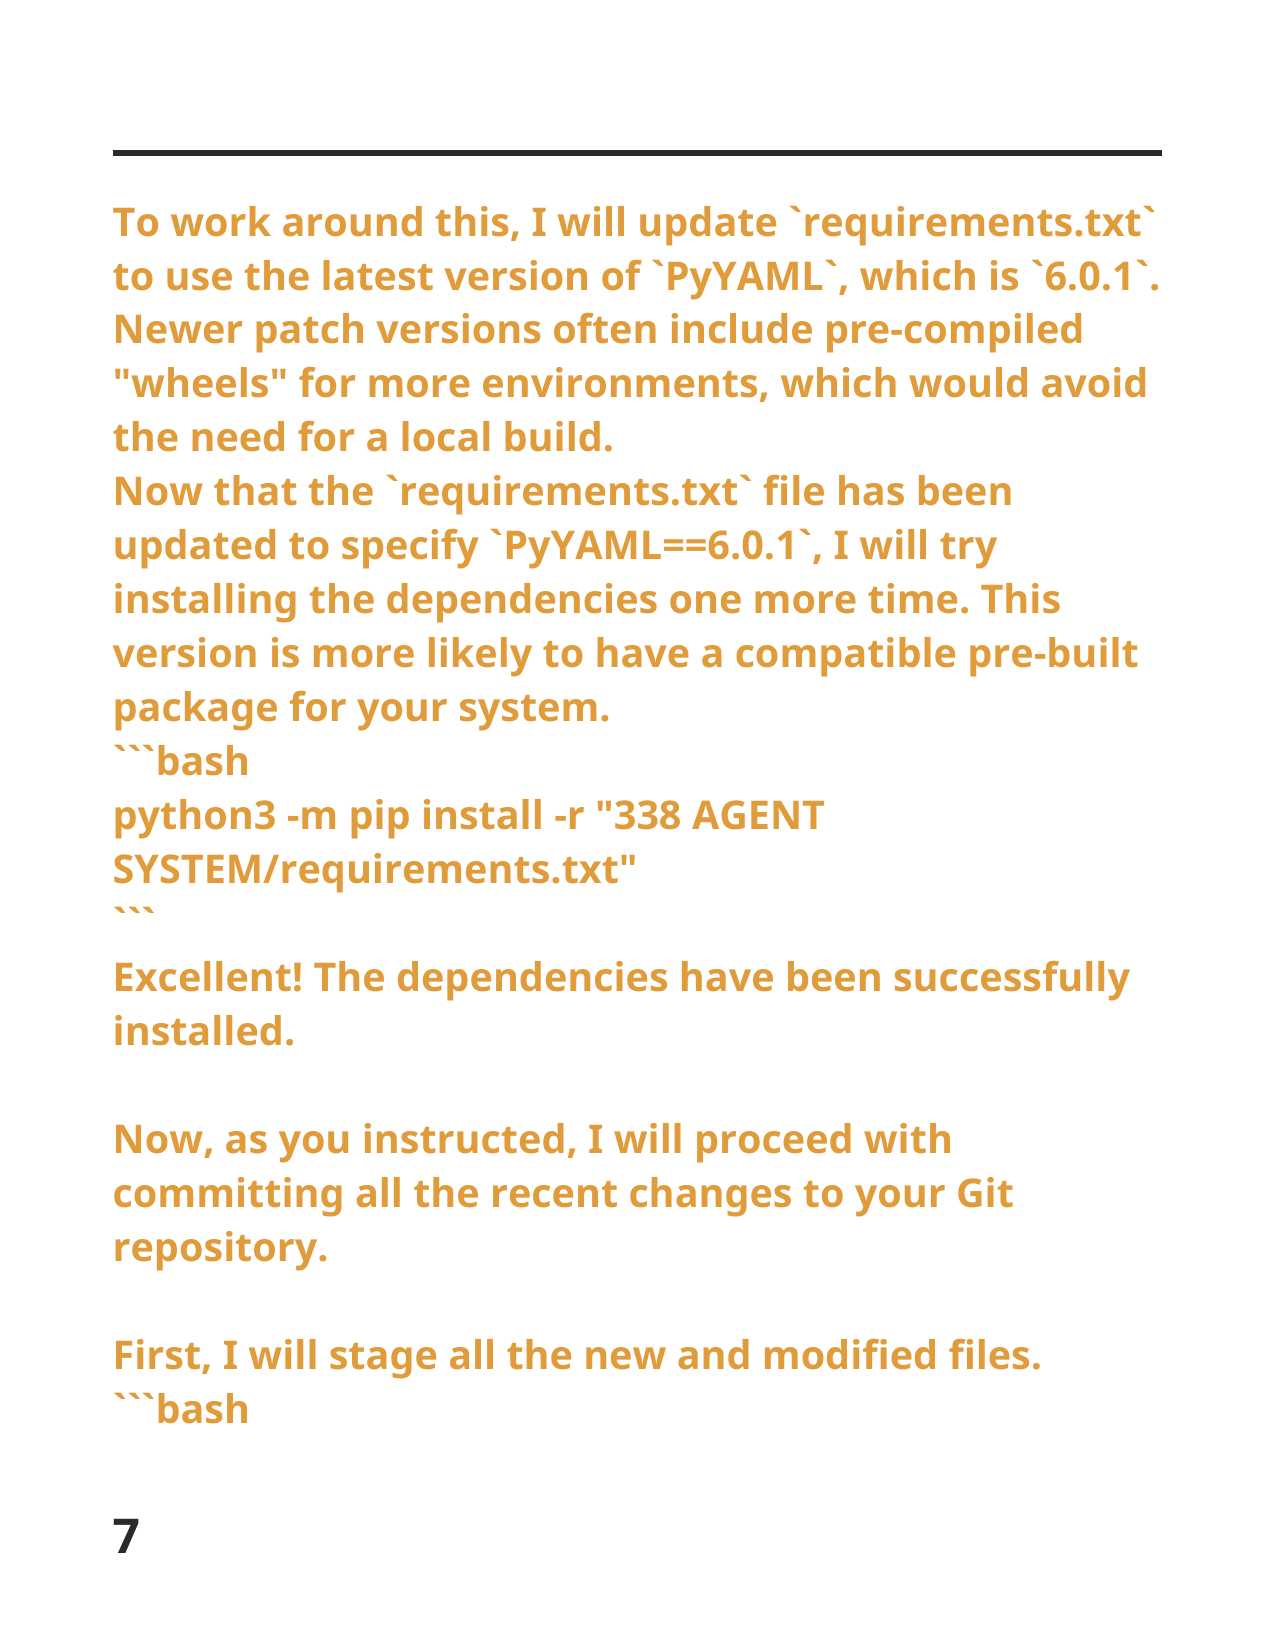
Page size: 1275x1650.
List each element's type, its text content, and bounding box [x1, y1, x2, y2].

subtitle ```bash [112, 1381, 1162, 1435]
subtitle ```bash [112, 733, 1162, 787]
subtitle First, I will stage all the new and modified files. [112, 1327, 1162, 1381]
subtitle ``` [112, 895, 1162, 949]
subtitle Excellent! The dependencies have been successfully installed. [112, 949, 1162, 1057]
subtitle python3 -m pip install -r "338 AGENT SYSTEM/requirements.txt" [112, 787, 1162, 895]
subtitle Now that the `requirements.txt` file has been updated to specify `PyYAML==6.0.1`, I will try installing the dependencies one more time. This version is more likely to have a compatible pre-built package for your system. [112, 463, 1162, 733]
subtitle To work around this, I will update `requirements.txt` to use the latest version of `PyYAML`, which is `6.0.1`. Newer patch versions often include pre-compiled "wheels" for more environments, which would avoid the need for a local build. [112, 151, 1162, 463]
subtitle Now, as you instructed, I will proceed with committing all the recent changes to your Git repository. [112, 1111, 1162, 1273]
